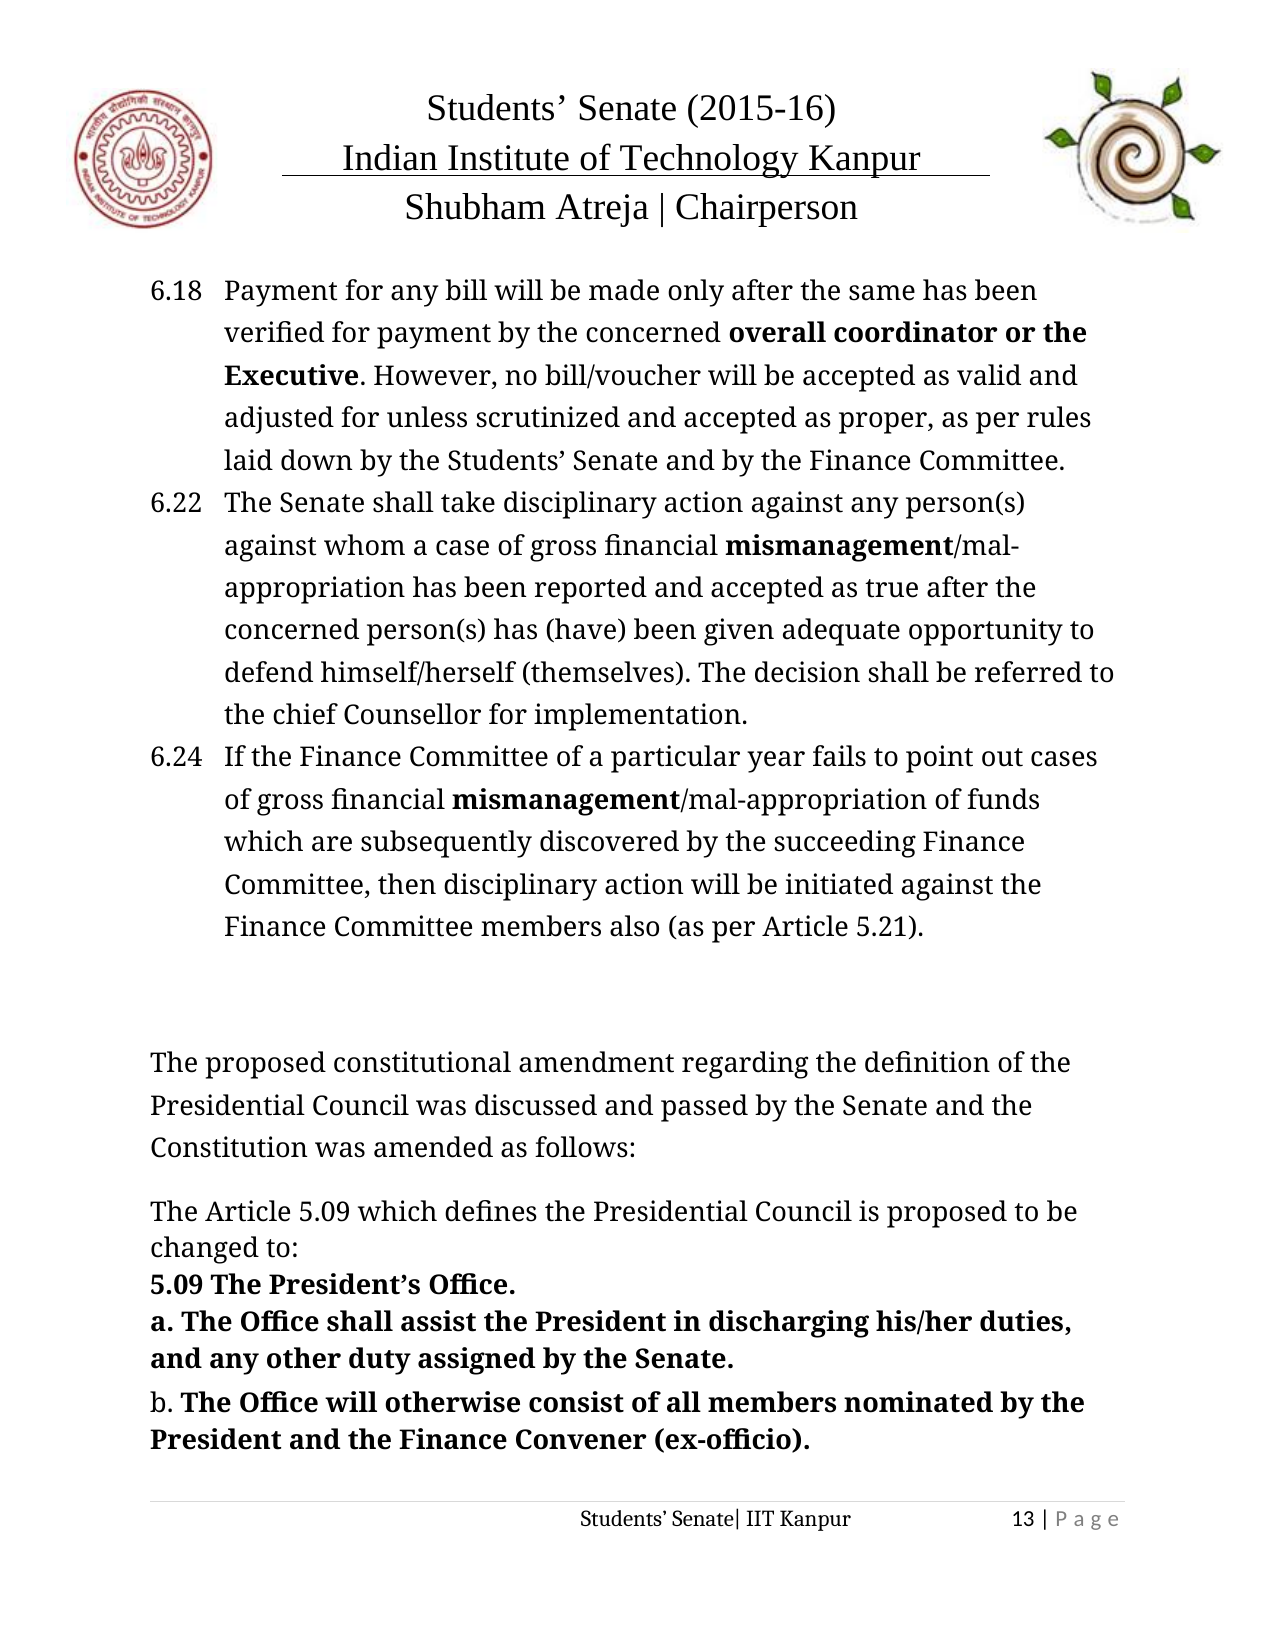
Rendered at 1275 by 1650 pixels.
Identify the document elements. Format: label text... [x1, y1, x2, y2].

list Payment for any bill will be made only after the same has been verified for payment by the concerned overall coordinator or the Executive. However, no bill/voucher will be accepted as valid and adjusted for unless scrutinized and accepted as proper, as per rules laid down by the Students’ Senate and by the Finance Committee. [150, 272, 1125, 478]
text a. The Office shall assist the President in discharging his/her duties, and any other duty assigned by the Senate. [150, 1303, 1125, 1376]
text The proposed constitutional amendment regarding the definition of the Presidential Council was discussed and passed by the Senate and the Constitution was amended as follows: [150, 1044, 1125, 1166]
text The Article 5.09 which defines the Presidential Council is proposed to be changed to: [150, 1192, 1125, 1266]
text 5.09 The President’s Office. [150, 1266, 1125, 1303]
list If the Finance Committee of a particular year fails to point out cases of gross financial mismanagement/mal-appropriation of funds which are subsequently discovered by the succeeding Finance Committee, then disciplinary action will be initiated against the Finance Committee members also (as per Article 5.21). [150, 738, 1125, 944]
picture [66, 88, 218, 233]
picture [1042, 68, 1224, 233]
list The Senate shall take disciplinary action against any person(s) against whom a case of gross financial mismanagement/mal-appropriation has been reported and accepted as true after the concerned person(s) has (have) been given adequate opportunity to defend himself/herself (themselves). The decision shall be referred to the chief Counsellor for implementation. [150, 483, 1125, 732]
text b. The Office will otherwise consist of all members nominated by the President and the Finance Convener (ex-officio). [150, 1383, 1125, 1457]
